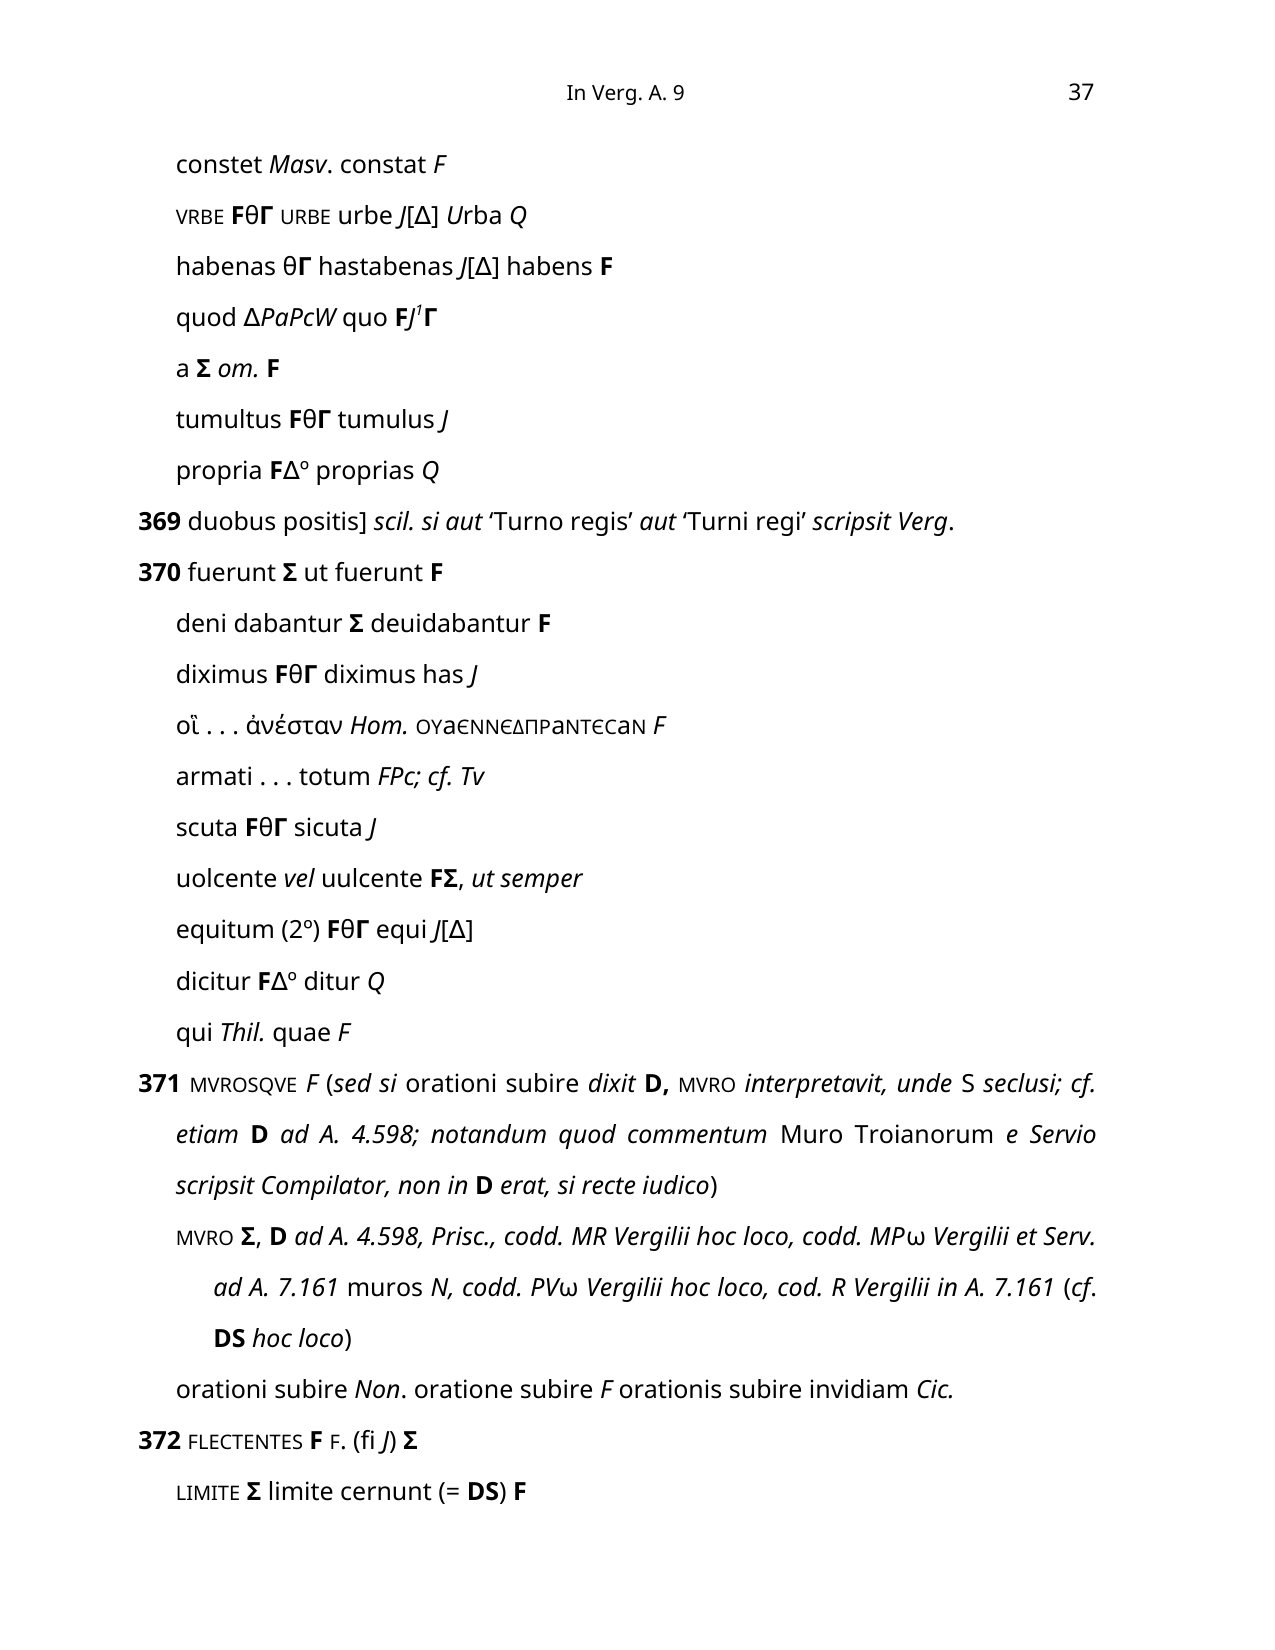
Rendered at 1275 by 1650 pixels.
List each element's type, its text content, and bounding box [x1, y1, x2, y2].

text orationi subire Non. oratione subire F orationis subire invidiam Cic. [176, 1371, 1097, 1406]
text scuta FθΓ sicuta J [176, 810, 1097, 844]
text 372 flectentes F f. (fi J) Σ [138, 1422, 1097, 1457]
text limite Σ limite cernunt (= DS) F [176, 1473, 1097, 1508]
text dicitur F∆º ditur Q [176, 963, 1097, 997]
text equitum (2º) FθΓ equi J[∆] [176, 912, 1097, 946]
text habenas θΓ hastabenas J[∆] habens F [176, 248, 1097, 283]
text armati . . . totum FPc; cf. Tv [176, 759, 1097, 793]
text deni dabantur Σ deuidabantur F [176, 606, 1097, 640]
text vrbe FθΓ urbe urbe J[∆] Urba Q [176, 197, 1097, 232]
text 369 duobus positis] scil. si aut ‘Turno regis’ aut ‘Turni regi’ scripsit Verg. [138, 504, 1097, 538]
text οἳ . . . ἀνέσταν Hom. ουaⲉννⲉδπρaντⲉcaν F [176, 708, 1097, 742]
text uolcente vel uulcente FΣ, ut semper [176, 861, 1097, 895]
text 370 fuerunt Σ ut fuerunt F [138, 555, 1097, 589]
text 371 mvrosqve F (sed si orationi subire dixit D, mvro interpretavit, unde S seclusi; cf. etiam D ad A. 4.598; notandum quod commentum Muro Troianorum e Servio scripsit Compilator, non in D erat, si recte iudico) [138, 1065, 1097, 1201]
text diximus FθΓ diximus has J [176, 657, 1097, 691]
text mvro Σ, D ad A. 4.598, Prisc., codd. MR Vergilii hoc loco, codd. MPω Vergilii et Serv. ad A. 7.161 muros N, codd. PVω Vergilii hoc loco, cod. R Vergilii in A. 7.161 (cf. DS hoc loco) [176, 1218, 1097, 1354]
text propria F∆º proprias Q [176, 453, 1097, 487]
text quod ∆PaPcW quo FJ1Γ [176, 299, 1097, 334]
text tumultus FθΓ tumulus J [176, 402, 1097, 436]
text qui Thil. quae F [176, 1014, 1097, 1048]
text constet Masv. constat F [176, 146, 1097, 181]
text a Σ om. F [176, 351, 1097, 385]
